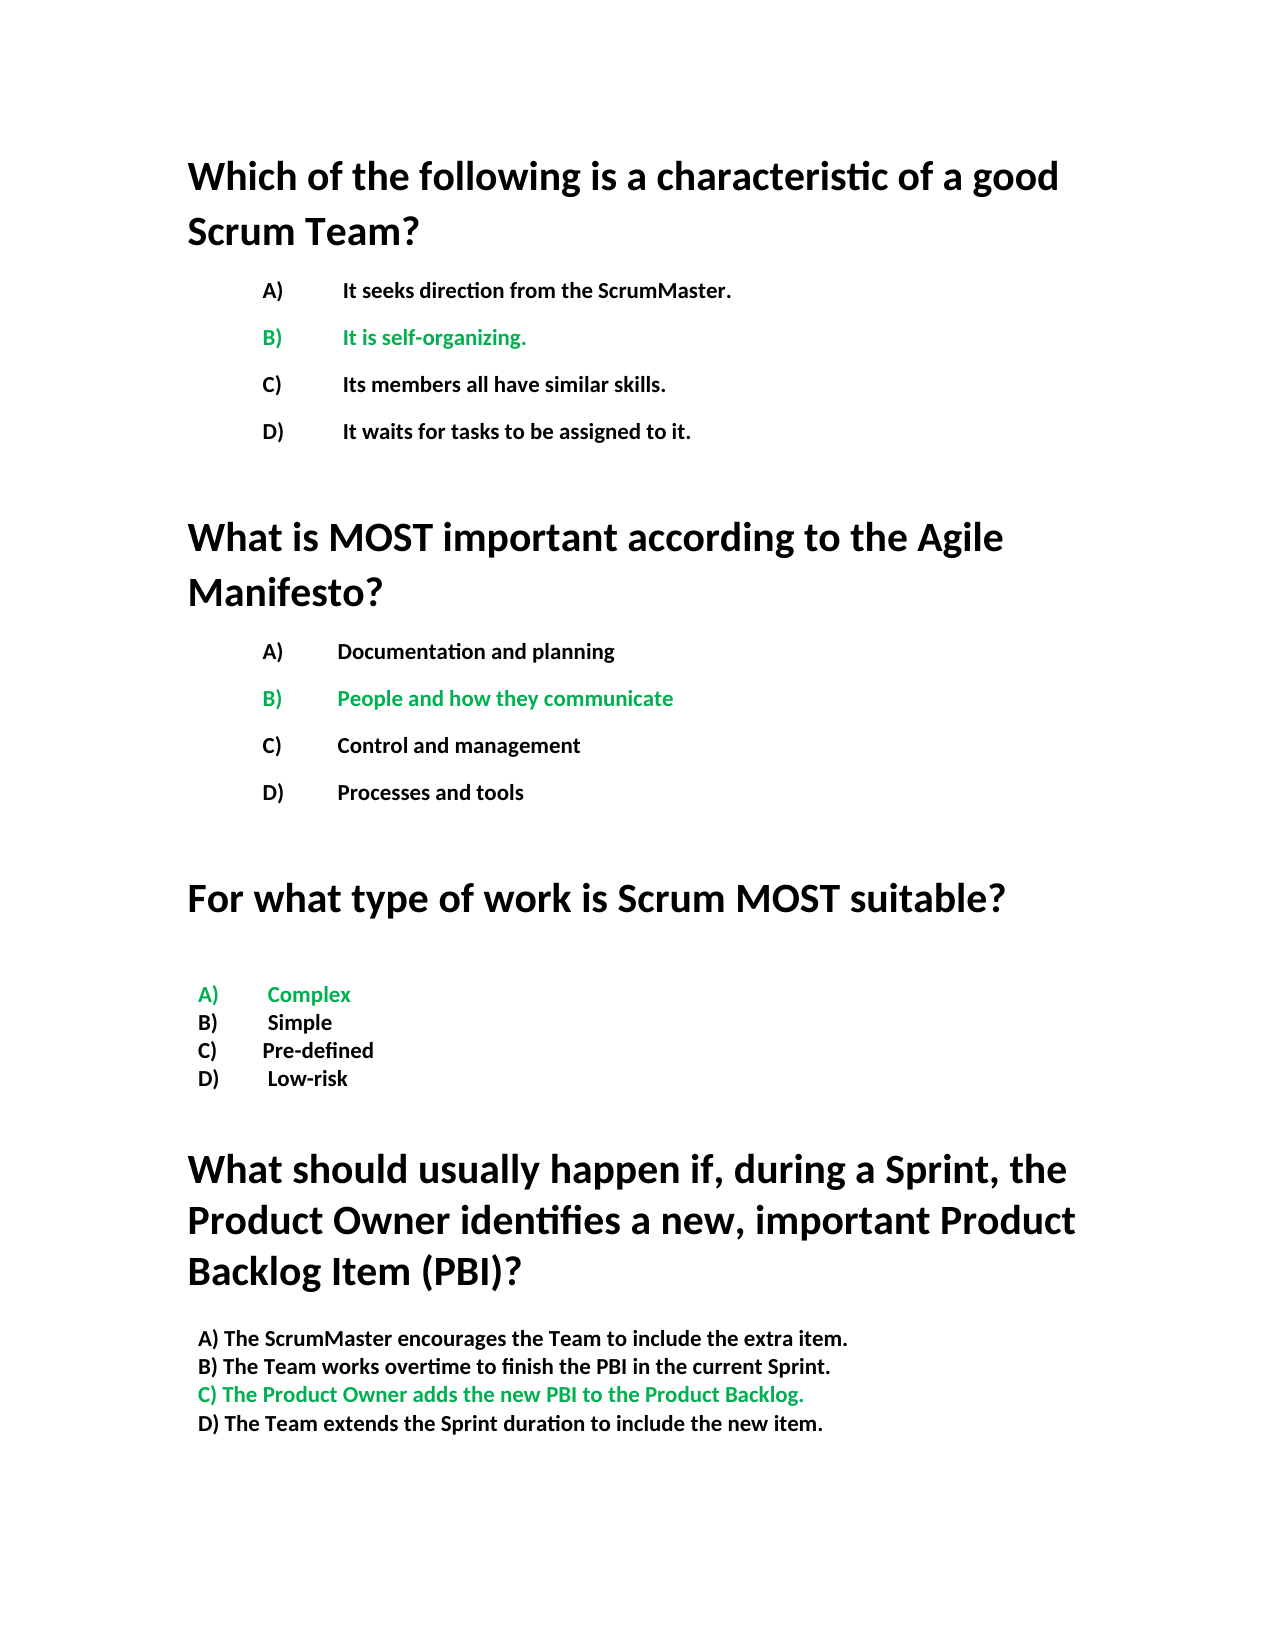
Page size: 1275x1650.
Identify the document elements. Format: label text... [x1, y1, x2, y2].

text A) It seeks direction from the ScrumMaster. [187, 276, 1087, 304]
text C) Its members all have similar skills. [187, 370, 1087, 398]
text D) Processes and tools [187, 778, 1087, 806]
text What should usually happen if, during a Sprint, the Product Owner identifies a new, important Product Backlog Item (PBI)? A) The ScrumMaster encourages the Team to include the extra item. B) The Team works overtime to finish the PBI in the current Sprint. C) The Product Owner adds the new PBI to the Product Backlog. D) The Team extends the Sprint duration to include the new item. [187, 1143, 1087, 1437]
text What is MOST important according to the Agile Manifesto? [187, 511, 1087, 617]
text D) It waits for tasks to be assigned to it. [187, 417, 1087, 445]
text B) It is self-organizing. [187, 323, 1087, 351]
text A) Documentation and planning [187, 637, 1087, 665]
text Which of the following is a characteristic of a good Scrum Team? [187, 150, 1087, 256]
text B) People and how they communicate [187, 684, 1087, 712]
text For what type of work is Scrum MOST suitable? A) Complex B) Simple C) Pre-defined D) Low-risk [187, 872, 1087, 1092]
text C) Control and management [187, 731, 1087, 759]
